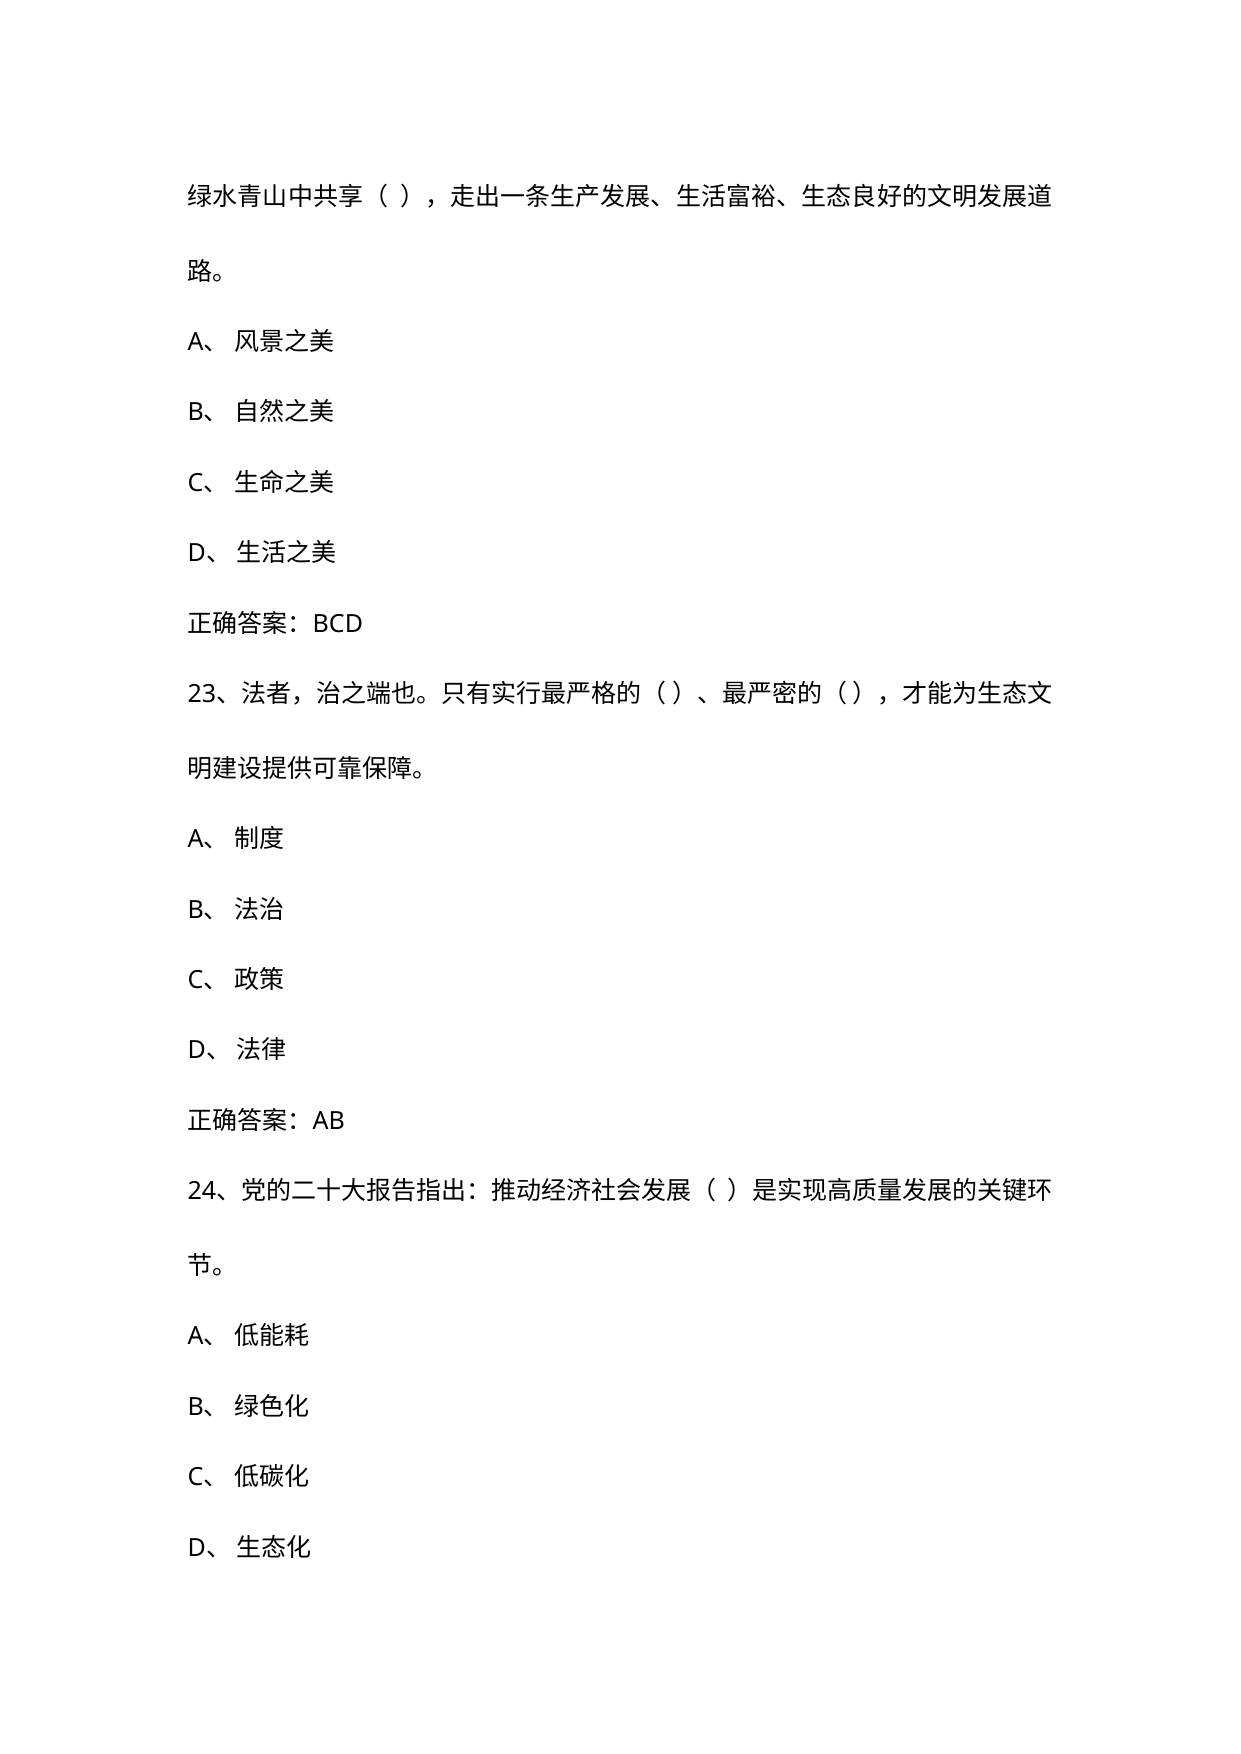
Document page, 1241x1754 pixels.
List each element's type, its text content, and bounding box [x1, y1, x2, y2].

text A、 制度 [187, 804, 1053, 869]
text 正确答案：AB [187, 1086, 1053, 1151]
text A、 低能耗 [187, 1301, 1053, 1366]
text D、 生活之美 [187, 518, 1053, 583]
text 23、法者，治之端也。只有实行最严格的（ ）、最严密的（ ），才能为生态文明建设提供可靠保障。 [187, 659, 1053, 799]
text B、 法治 [187, 875, 1053, 940]
text D、 生态化 [187, 1513, 1053, 1578]
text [187, 162, 1053, 302]
text C、 生命之美 [187, 448, 1053, 513]
text C、 低碳化 [187, 1442, 1053, 1507]
text A、 风景之美 [187, 307, 1053, 372]
text D、 法律 [187, 1016, 1053, 1081]
text 正确答案：BCD [187, 589, 1053, 654]
text B、 绿色化 [187, 1372, 1053, 1437]
text 24、党的二十大报告指出：推动经济社会发展（ ）是实现高质量发展的关键环节。 [187, 1156, 1053, 1296]
text C、 政策 [187, 945, 1053, 1010]
text B、 自然之美 [187, 377, 1053, 442]
